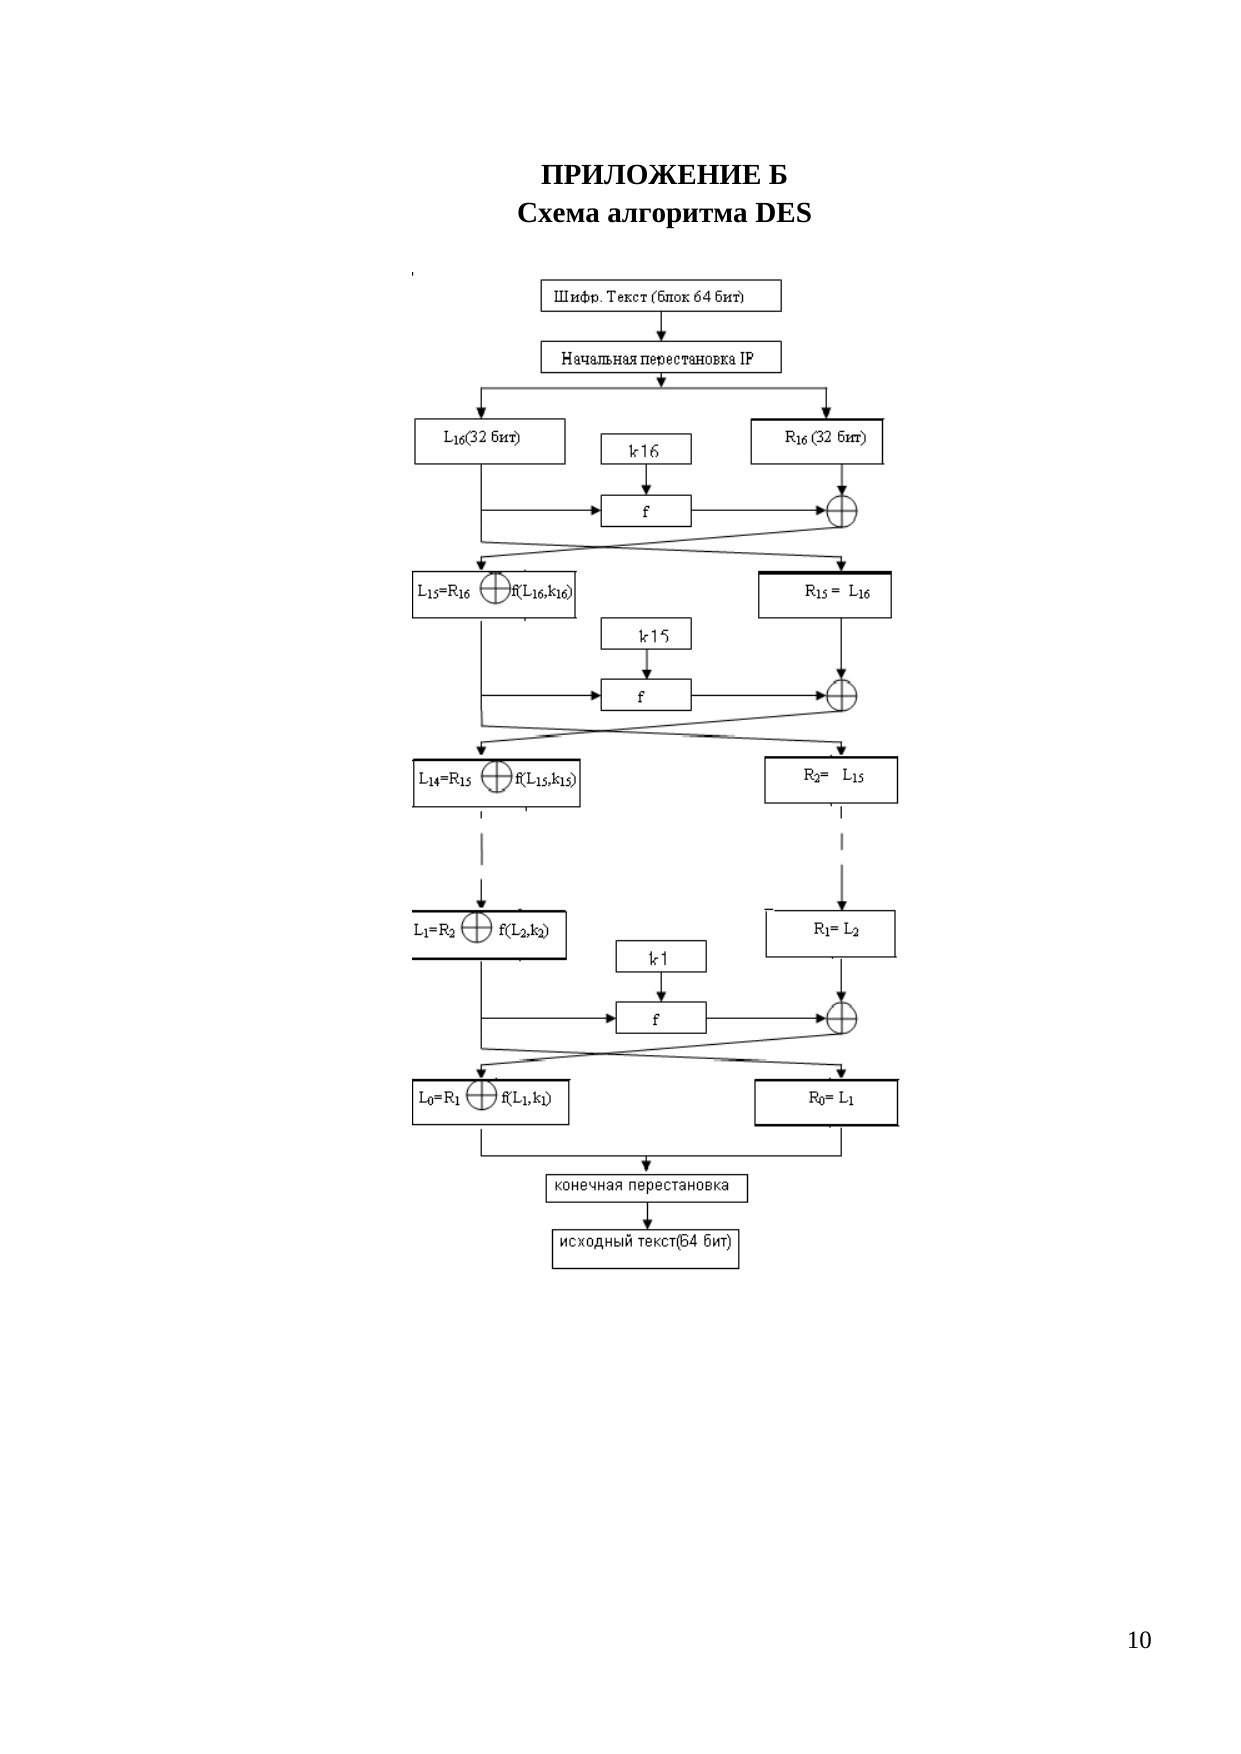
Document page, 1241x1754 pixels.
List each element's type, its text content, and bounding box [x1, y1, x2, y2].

text Схема алгоритма DES [177, 196, 1152, 229]
picture [412, 272, 917, 1278]
text ПРИЛОЖЕНИЕ Б [177, 157, 1152, 191]
